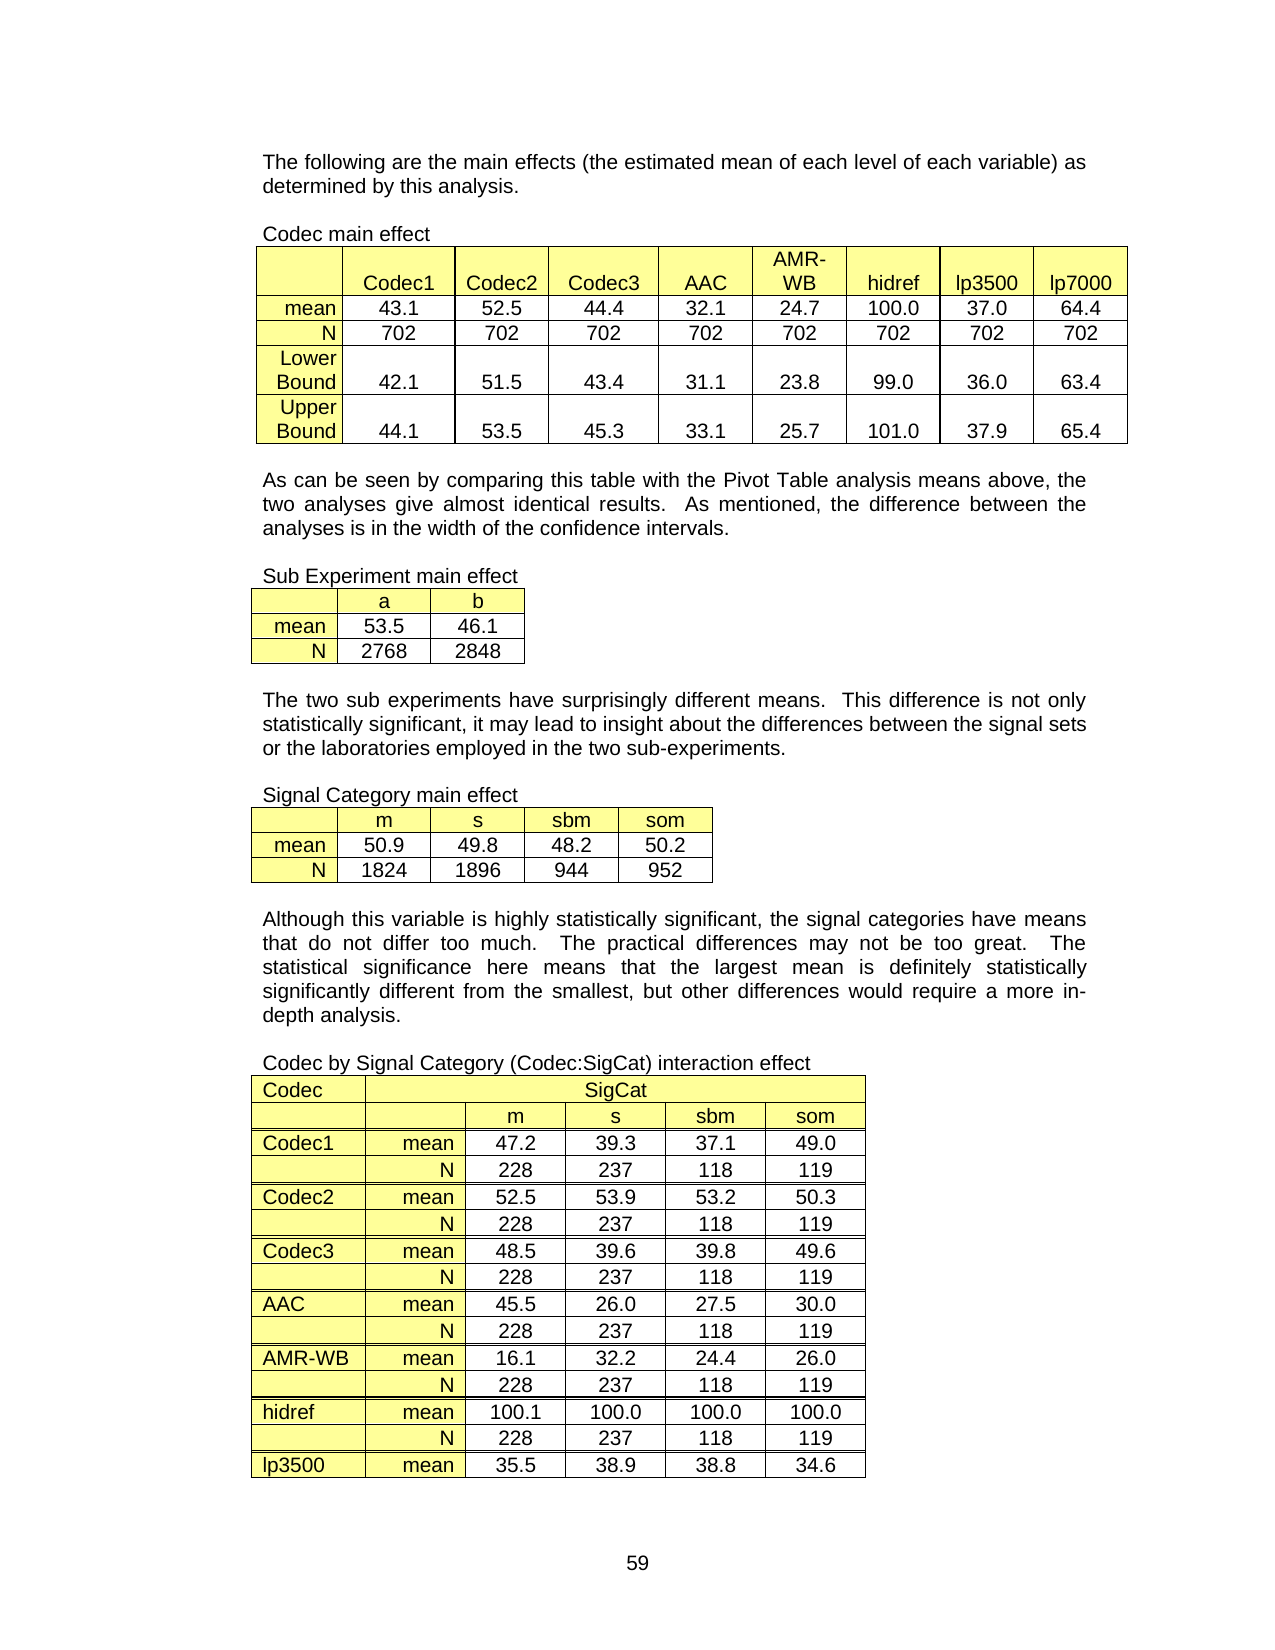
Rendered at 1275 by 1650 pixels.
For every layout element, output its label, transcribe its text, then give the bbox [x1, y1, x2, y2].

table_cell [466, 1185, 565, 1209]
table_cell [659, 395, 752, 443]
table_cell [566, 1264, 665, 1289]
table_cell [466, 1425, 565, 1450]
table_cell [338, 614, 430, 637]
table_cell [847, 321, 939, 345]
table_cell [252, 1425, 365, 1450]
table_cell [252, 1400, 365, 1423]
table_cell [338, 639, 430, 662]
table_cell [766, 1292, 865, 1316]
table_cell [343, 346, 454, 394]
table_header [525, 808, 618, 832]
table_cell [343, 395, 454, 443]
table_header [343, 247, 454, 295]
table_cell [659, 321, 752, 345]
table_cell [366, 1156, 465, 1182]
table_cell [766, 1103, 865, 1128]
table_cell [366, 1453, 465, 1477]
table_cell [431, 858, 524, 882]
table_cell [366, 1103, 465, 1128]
text The two sub experiments have surprisingly different means. This difference is not only statistically significant, it may lead to insight about the differences between the signal sets or the laboratories employed in the two sub-experiments. [262, 687, 1088, 759]
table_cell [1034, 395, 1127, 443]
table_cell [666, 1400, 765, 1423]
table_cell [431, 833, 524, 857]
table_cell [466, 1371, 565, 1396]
text Codec main effect [262, 222, 1088, 246]
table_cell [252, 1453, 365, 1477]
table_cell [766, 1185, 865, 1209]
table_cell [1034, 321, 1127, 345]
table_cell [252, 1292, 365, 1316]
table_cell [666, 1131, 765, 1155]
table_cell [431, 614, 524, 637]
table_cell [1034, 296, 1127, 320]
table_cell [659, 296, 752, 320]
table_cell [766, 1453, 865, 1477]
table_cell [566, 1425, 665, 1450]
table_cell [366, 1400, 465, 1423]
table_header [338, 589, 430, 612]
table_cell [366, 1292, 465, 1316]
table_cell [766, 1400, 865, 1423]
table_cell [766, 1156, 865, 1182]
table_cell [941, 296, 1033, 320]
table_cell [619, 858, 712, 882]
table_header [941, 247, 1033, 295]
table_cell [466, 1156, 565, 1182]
text The following are the main effects (the estimated mean of each level of each variable) as determined by this analysis. [262, 150, 1088, 198]
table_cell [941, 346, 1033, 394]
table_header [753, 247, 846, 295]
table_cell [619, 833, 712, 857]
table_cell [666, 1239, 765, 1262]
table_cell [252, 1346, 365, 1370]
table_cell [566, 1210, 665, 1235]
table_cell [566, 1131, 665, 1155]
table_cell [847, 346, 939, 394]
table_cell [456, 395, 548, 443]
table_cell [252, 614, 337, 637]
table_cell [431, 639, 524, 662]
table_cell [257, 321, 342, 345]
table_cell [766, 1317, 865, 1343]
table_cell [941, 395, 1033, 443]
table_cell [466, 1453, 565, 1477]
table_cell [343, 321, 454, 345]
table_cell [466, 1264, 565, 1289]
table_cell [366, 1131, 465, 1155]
text Codec by Signal Category (Codec:SigCat) interaction effect [262, 1051, 1088, 1075]
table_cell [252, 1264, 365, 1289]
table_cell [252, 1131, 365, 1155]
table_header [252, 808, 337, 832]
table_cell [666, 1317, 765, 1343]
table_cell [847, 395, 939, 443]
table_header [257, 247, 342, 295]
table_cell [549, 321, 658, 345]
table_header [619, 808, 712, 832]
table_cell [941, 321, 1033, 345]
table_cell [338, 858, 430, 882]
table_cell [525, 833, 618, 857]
text As can be seen by comparing this table with the Pivot Table analysis means above, the two analyses give almost identical results. As mentioned, the difference between the analyses is in the width of the confidence intervals. [262, 468, 1088, 539]
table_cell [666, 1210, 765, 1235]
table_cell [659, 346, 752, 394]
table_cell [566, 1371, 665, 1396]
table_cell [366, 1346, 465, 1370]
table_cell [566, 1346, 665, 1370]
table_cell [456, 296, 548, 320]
text Signal Category main effect [262, 783, 1088, 807]
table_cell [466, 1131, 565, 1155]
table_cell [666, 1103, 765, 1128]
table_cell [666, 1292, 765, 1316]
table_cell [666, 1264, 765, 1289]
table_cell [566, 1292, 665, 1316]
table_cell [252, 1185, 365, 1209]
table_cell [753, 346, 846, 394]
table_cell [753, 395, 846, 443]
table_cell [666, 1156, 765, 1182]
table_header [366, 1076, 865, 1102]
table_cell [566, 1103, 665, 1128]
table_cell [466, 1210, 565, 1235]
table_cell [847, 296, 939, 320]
text Sub Experiment main effect [262, 563, 1088, 587]
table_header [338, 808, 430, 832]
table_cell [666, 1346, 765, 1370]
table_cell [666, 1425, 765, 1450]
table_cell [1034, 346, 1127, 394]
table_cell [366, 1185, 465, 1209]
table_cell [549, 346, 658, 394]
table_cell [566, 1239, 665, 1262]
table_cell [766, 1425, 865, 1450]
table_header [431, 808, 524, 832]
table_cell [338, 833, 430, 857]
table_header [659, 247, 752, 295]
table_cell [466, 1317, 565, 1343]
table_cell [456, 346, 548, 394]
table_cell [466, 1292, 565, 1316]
text Although this variable is highly statistically significant, the signal categories have means that do not differ too much. The practical differences may not be too great. The statistical significance here means that the largest mean is definitely statistically significantly different from the smallest, but other differences would require a more in-depth analysis. [262, 907, 1088, 1027]
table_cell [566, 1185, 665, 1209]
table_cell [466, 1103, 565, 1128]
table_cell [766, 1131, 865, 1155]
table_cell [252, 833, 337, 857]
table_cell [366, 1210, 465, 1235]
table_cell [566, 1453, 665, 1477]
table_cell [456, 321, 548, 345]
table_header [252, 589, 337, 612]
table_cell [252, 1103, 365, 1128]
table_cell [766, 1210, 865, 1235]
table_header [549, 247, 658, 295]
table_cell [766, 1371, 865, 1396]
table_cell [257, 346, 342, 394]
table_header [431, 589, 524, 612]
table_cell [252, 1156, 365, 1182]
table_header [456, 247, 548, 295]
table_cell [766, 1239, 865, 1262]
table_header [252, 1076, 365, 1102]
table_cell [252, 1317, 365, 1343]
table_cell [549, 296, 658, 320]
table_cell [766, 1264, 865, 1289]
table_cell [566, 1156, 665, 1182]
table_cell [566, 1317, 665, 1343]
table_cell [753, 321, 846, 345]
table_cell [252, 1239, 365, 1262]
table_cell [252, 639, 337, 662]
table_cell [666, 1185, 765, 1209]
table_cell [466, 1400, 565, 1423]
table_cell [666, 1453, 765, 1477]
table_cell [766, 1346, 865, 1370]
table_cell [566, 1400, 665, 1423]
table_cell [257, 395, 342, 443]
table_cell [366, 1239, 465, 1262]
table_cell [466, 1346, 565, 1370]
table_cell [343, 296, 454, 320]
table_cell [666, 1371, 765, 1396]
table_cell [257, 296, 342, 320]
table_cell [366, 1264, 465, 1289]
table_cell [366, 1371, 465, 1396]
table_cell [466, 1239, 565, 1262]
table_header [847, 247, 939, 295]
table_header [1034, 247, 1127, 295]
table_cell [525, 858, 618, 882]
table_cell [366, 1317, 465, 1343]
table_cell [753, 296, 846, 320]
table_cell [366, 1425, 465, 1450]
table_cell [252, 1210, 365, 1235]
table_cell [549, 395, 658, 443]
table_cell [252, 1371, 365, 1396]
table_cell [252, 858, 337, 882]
